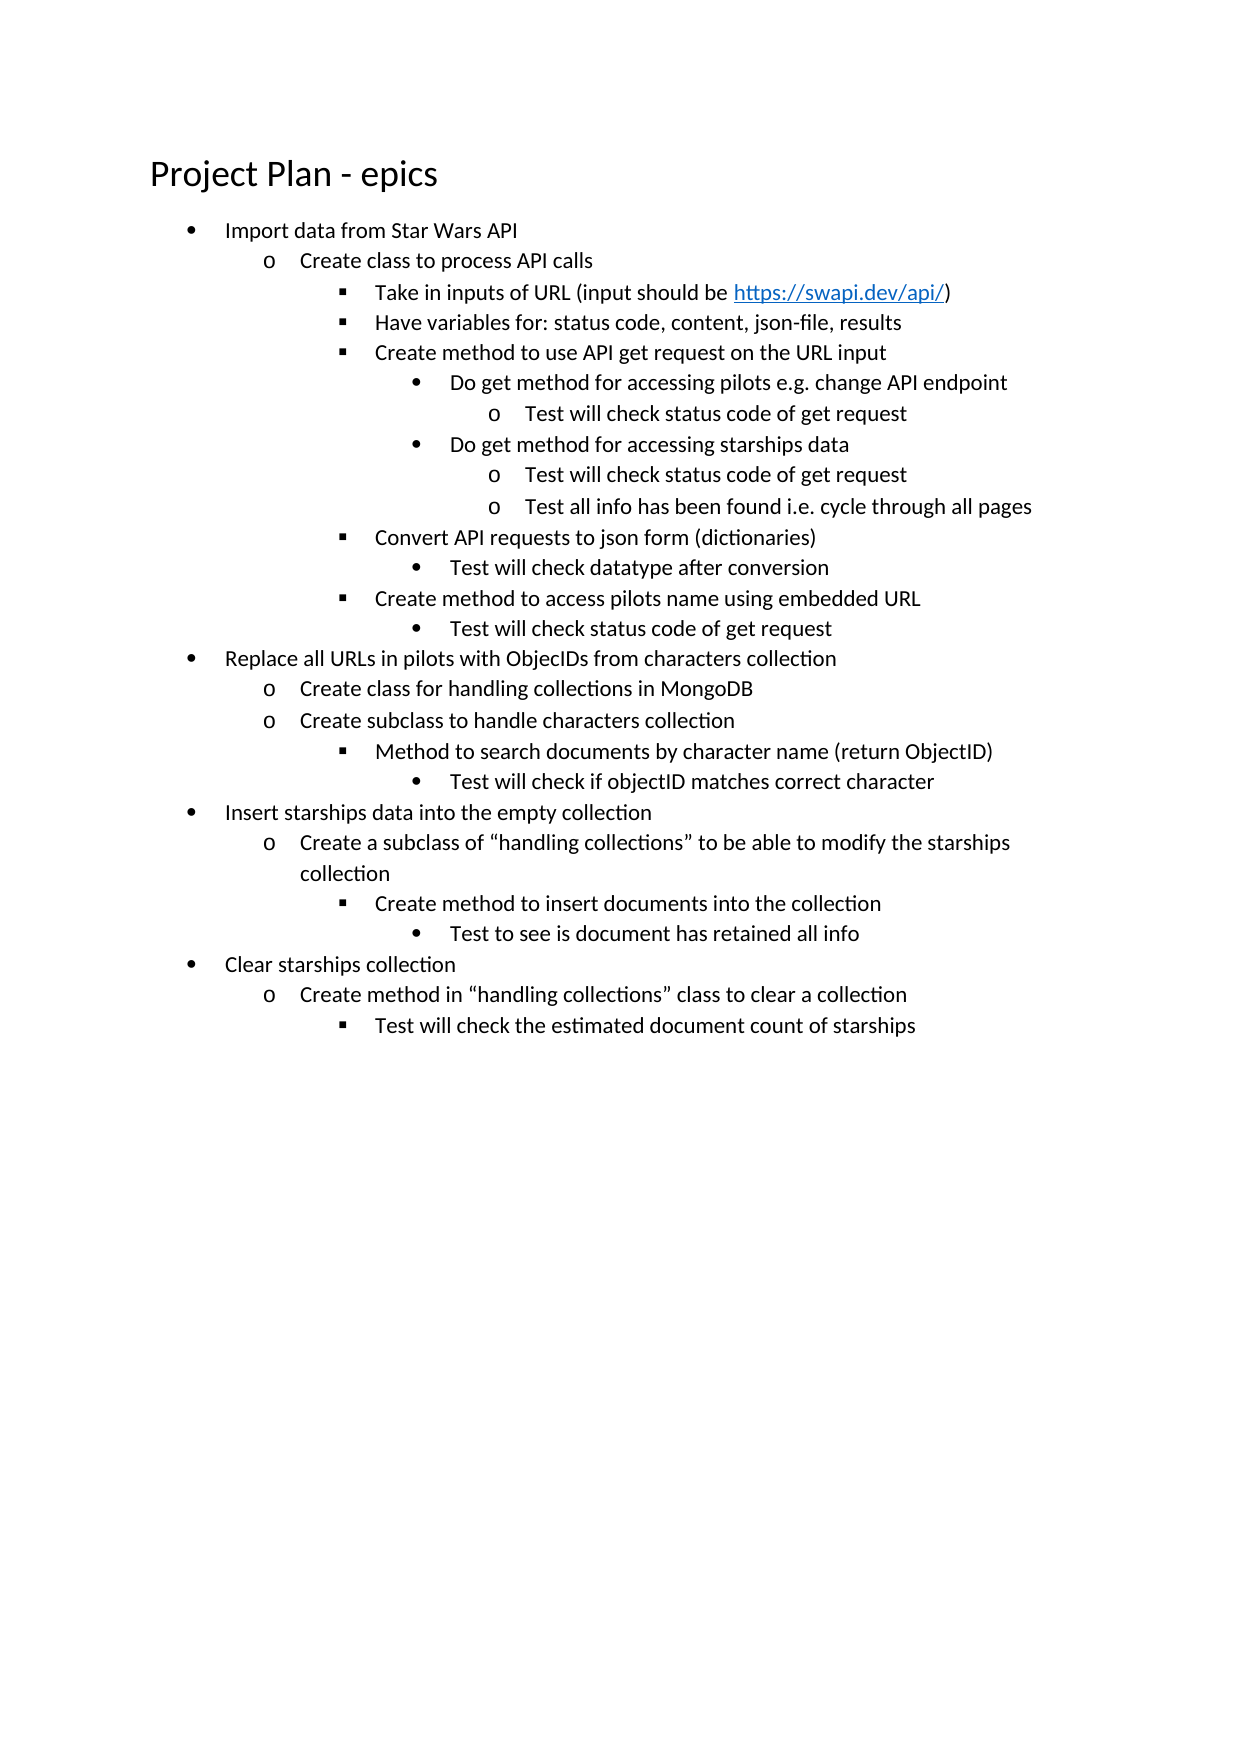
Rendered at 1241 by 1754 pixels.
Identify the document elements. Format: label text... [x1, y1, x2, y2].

list Test will check status code of get request [412, 614, 1090, 642]
list Test will check if objectID matches correct character [412, 767, 1090, 795]
list Convert API requests to json form (dictionaries) [337, 523, 1090, 551]
list Do get method for accessing pilots e.g. change API endpoint [412, 368, 1090, 396]
list Create method in “handling collections” class to clear a collection [262, 980, 1090, 1009]
list Create subclass to handle characters collection [262, 706, 1090, 735]
list Create method to use API get request on the URL input [337, 338, 1090, 366]
text Project Plan - epics [150, 150, 1090, 196]
list Test will check status code of get request [487, 399, 1090, 428]
list Do get method for accessing starships data [412, 430, 1090, 458]
list Replace all URLs in pilots with ObjecIDs from characters collection [187, 644, 1090, 672]
list Test will check datatype after conversion [412, 553, 1090, 581]
list Import data from Star Wars API [187, 216, 1090, 244]
list Insert starships data into the empty collection [187, 798, 1090, 826]
list Clear starships collection [187, 950, 1090, 978]
list Test will check status code of get request [487, 460, 1090, 489]
list Create method to insert documents into the collection [337, 889, 1090, 917]
list Create a subclass of “handling collections” to be able to modify the starships collection [262, 828, 1090, 887]
list Create class to process API calls [262, 246, 1090, 276]
list Have variables for: status code, content, json-file, results [337, 308, 1090, 336]
list Test will check the estimated document count of starships [337, 1011, 1090, 1039]
list Create class for handling collections in MongoDB [262, 674, 1090, 703]
list Test all info has been found i.e. cycle through all pages [487, 492, 1090, 521]
list Take in inputs of URL (input should be https://swapi.dev/api/) [337, 278, 1090, 306]
list Method to search documents by character name (return ObjectID) [337, 737, 1090, 765]
list Create method to access pilots name using embedded URL [337, 584, 1090, 612]
list Test to see is document has retained all info [412, 919, 1090, 948]
